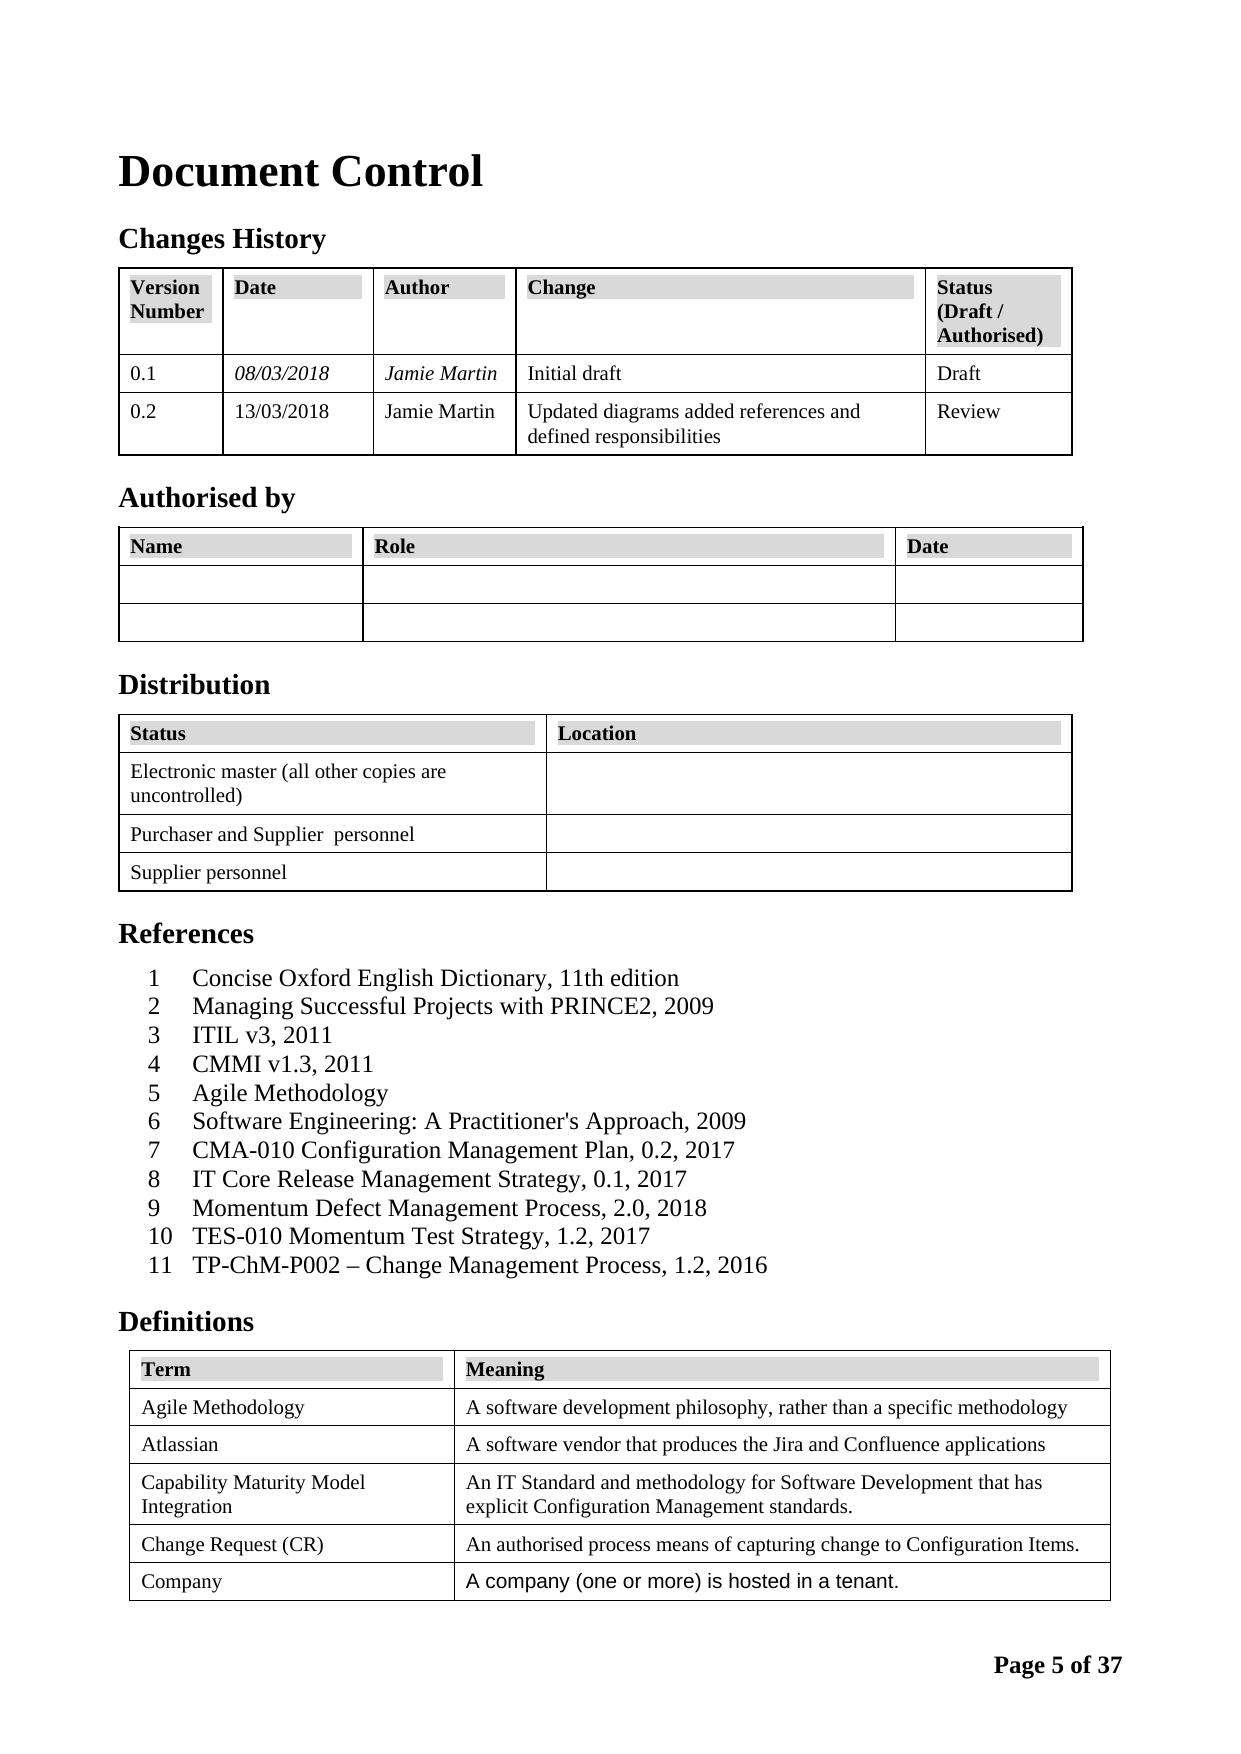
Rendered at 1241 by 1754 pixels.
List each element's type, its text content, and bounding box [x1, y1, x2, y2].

table_cell Atlassian [130, 1426, 454, 1463]
subtitle Document Control [118, 143, 1122, 196]
table_header Date [224, 269, 373, 353]
table_cell [896, 604, 1082, 641]
table_cell Company [130, 1563, 454, 1599]
subtitle Definitions [118, 1304, 1122, 1337]
text Concise Oxford English Dictionary, 11th edition [148, 963, 1122, 991]
table_cell Jamie Martin [374, 355, 515, 392]
table_cell 0.2 [120, 393, 222, 454]
subtitle Authorised by [118, 480, 1122, 514]
subtitle Distribution [118, 667, 1122, 701]
table_header Role [364, 528, 895, 564]
table_header Author [374, 269, 515, 353]
text CMMI v1.3, 2011 [148, 1049, 1122, 1078]
table_cell Updated diagrams added references and defined responsibilities [517, 393, 925, 454]
table_cell Agile Methodology [130, 1389, 454, 1425]
text Managing Successful Projects with PRINCE2, 2009 [148, 991, 1122, 1020]
table_cell Electronic master (all other copies are uncontrolled) [120, 753, 546, 814]
table_cell A software development philosophy, rather than a specific methodology [455, 1389, 1110, 1425]
subtitle Changes History [118, 221, 1122, 255]
table_cell A software vendor that produces the Jira and Confluence applications [455, 1426, 1110, 1463]
table_cell Supplier personnel [120, 853, 546, 890]
text CMA-010 Configuration Management Plan, 0.2, 2017 [148, 1135, 1122, 1164]
table_header Change [517, 269, 925, 353]
text Agile Methodology [148, 1078, 1122, 1106]
table_cell 13/03/2018 [224, 393, 373, 454]
table_cell [896, 566, 1082, 603]
table_cell Capability Maturity Model Integration [130, 1464, 454, 1524]
table_header Date [896, 528, 1082, 564]
table_cell [120, 566, 362, 603]
table_cell A company (one or more) is hosted in a tenant. [455, 1563, 1110, 1599]
table_cell Jamie Martin [374, 393, 515, 454]
table_cell 08/03/2018 [224, 355, 373, 392]
table_cell Initial draft [517, 355, 925, 392]
table_header Meaning [455, 1351, 1110, 1387]
table_cell An authorised process means of capturing change to Configuration Items. [455, 1525, 1110, 1562]
table_cell 0.1 [120, 355, 222, 392]
table_header Status [120, 715, 546, 752]
table_header Location [547, 715, 1071, 752]
table_cell Change Request (CR) [130, 1525, 454, 1562]
table_header Term [130, 1351, 454, 1387]
table_header Status (Draft / Authorised) [926, 269, 1071, 353]
table_cell [547, 853, 1071, 890]
text TES-010 Momentum Test Strategy, 1.2, 2017 [148, 1221, 1122, 1250]
table_cell An IT Standard and methodology for Software Development that has explicit Configuration Management standards. [455, 1464, 1110, 1524]
table_cell [547, 753, 1071, 814]
subtitle References [118, 917, 1122, 950]
table_header Name [120, 528, 362, 564]
text TP-ChM-P002 – Change Management Process, 1.2, 2016 [148, 1250, 1122, 1279]
text ITIL v3, 2011 [148, 1020, 1122, 1049]
table_cell [547, 815, 1071, 852]
text IT Core Release Management Strategy, 0.1, 2017 [148, 1164, 1122, 1193]
table_cell [364, 604, 895, 641]
table_cell Review [926, 393, 1071, 454]
table_cell [120, 604, 362, 641]
table_cell [364, 566, 895, 603]
table_header Version Number [120, 269, 222, 353]
text Momentum Defect Management Process, 2.0, 2018 [148, 1193, 1122, 1221]
table_cell Draft [926, 355, 1071, 392]
table_cell Purchaser and Supplier personnel [120, 815, 546, 852]
text Software Engineering: A Practitioner's Approach, 2009 [148, 1106, 1122, 1135]
